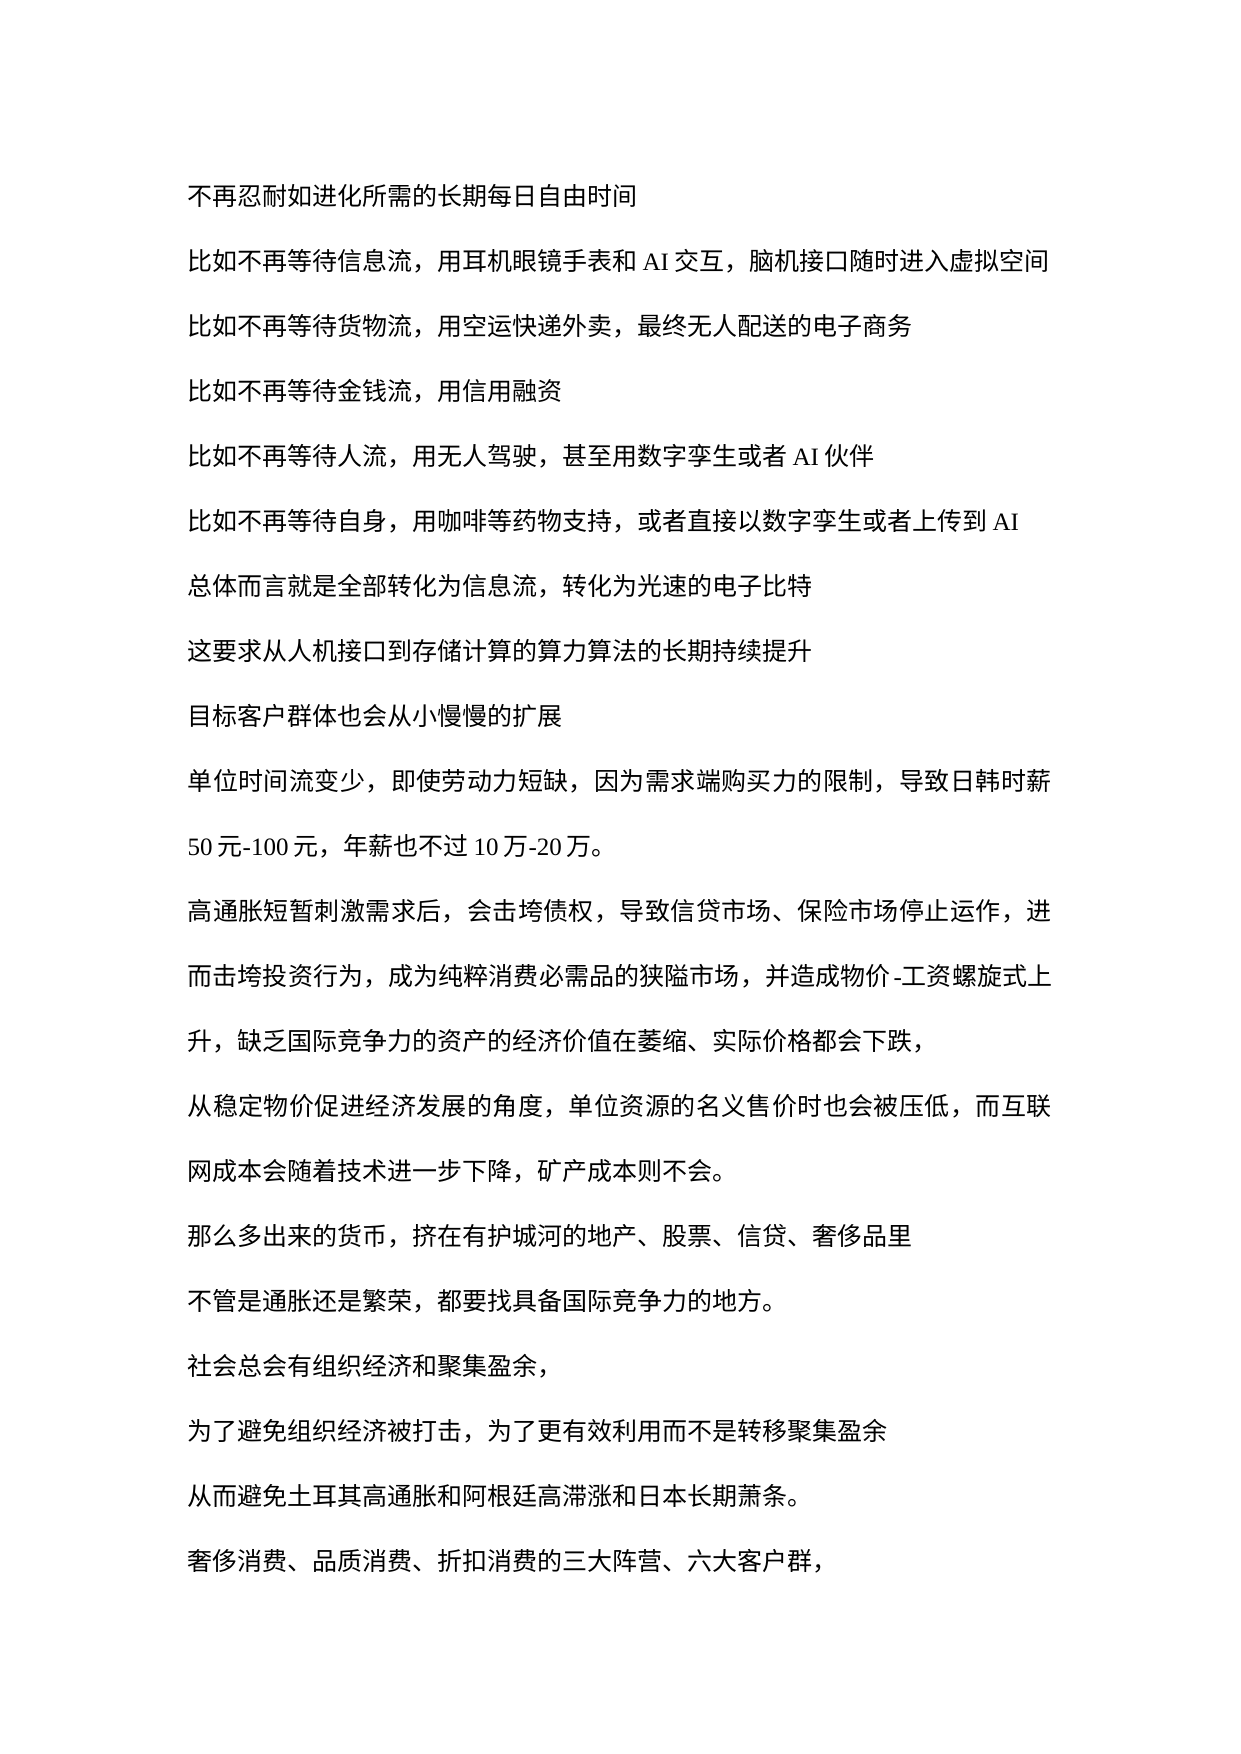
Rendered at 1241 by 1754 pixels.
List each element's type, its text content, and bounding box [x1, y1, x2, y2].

text 从而避免土耳其高通胀和阿根廷高滞涨和日本长期萧条。 [187, 1462, 1053, 1527]
text 比如不再等待自身，用咖啡等药物支持，或者直接以数字孪生或者上传到AI [187, 487, 1053, 552]
text 比如不再等待人流，用无人驾驶，甚至用数字孪生或者AI伙伴 [187, 422, 1053, 487]
text 高通胀短暂刺激需求后，会击垮债权，导致信贷市场、保险市场停止运作，进而击垮投资行为，成为纯粹消费必需品的狭隘市场，并造成物价-工资螺旋式上升，缺乏国际竞争力的资产的经济价值在萎缩、实际价格都会下跌， [187, 877, 1053, 1072]
text 总体而言就是全部转化为信息流，转化为光速的电子比特 [187, 552, 1053, 617]
text 比如不再等待信息流，用耳机眼镜手表和AI交互，脑机接口随时进入虚拟空间 [187, 227, 1053, 292]
text 社会总会有组织经济和聚集盈余， [187, 1332, 1053, 1397]
text 为了避免组织经济被打击，为了更有效利用而不是转移聚集盈余 [187, 1397, 1053, 1462]
text 那么多出来的货币，挤在有护城河的地产、股票、信贷、奢侈品里 [187, 1202, 1053, 1267]
text 比如不再等待货物流，用空运快递外卖，最终无人配送的电子商务 [187, 292, 1053, 357]
text 这要求从人机接口到存储计算的算力算法的长期持续提升 [187, 617, 1053, 682]
text 单位时间流变少，即使劳动力短缺，因为需求端购买力的限制，导致日韩时薪50元-100元，年薪也不过10万-20万。 [187, 747, 1053, 877]
text 不再忍耐如进化所需的长期每日自由时间 [187, 162, 1053, 227]
text 不管是通胀还是繁荣，都要找具备国际竞争力的地方。 [187, 1267, 1053, 1332]
text 从稳定物价促进经济发展的角度，单位资源的名义售价时也会被压低，而互联网成本会随着技术进一步下降，矿产成本则不会。 [187, 1072, 1053, 1202]
text 比如不再等待金钱流，用信用融资 [187, 357, 1053, 422]
text 目标客户群体也会从小慢慢的扩展 [187, 682, 1053, 747]
text 奢侈消费、品质消费、折扣消费的三大阵营、六大客户群， [187, 1527, 1053, 1592]
